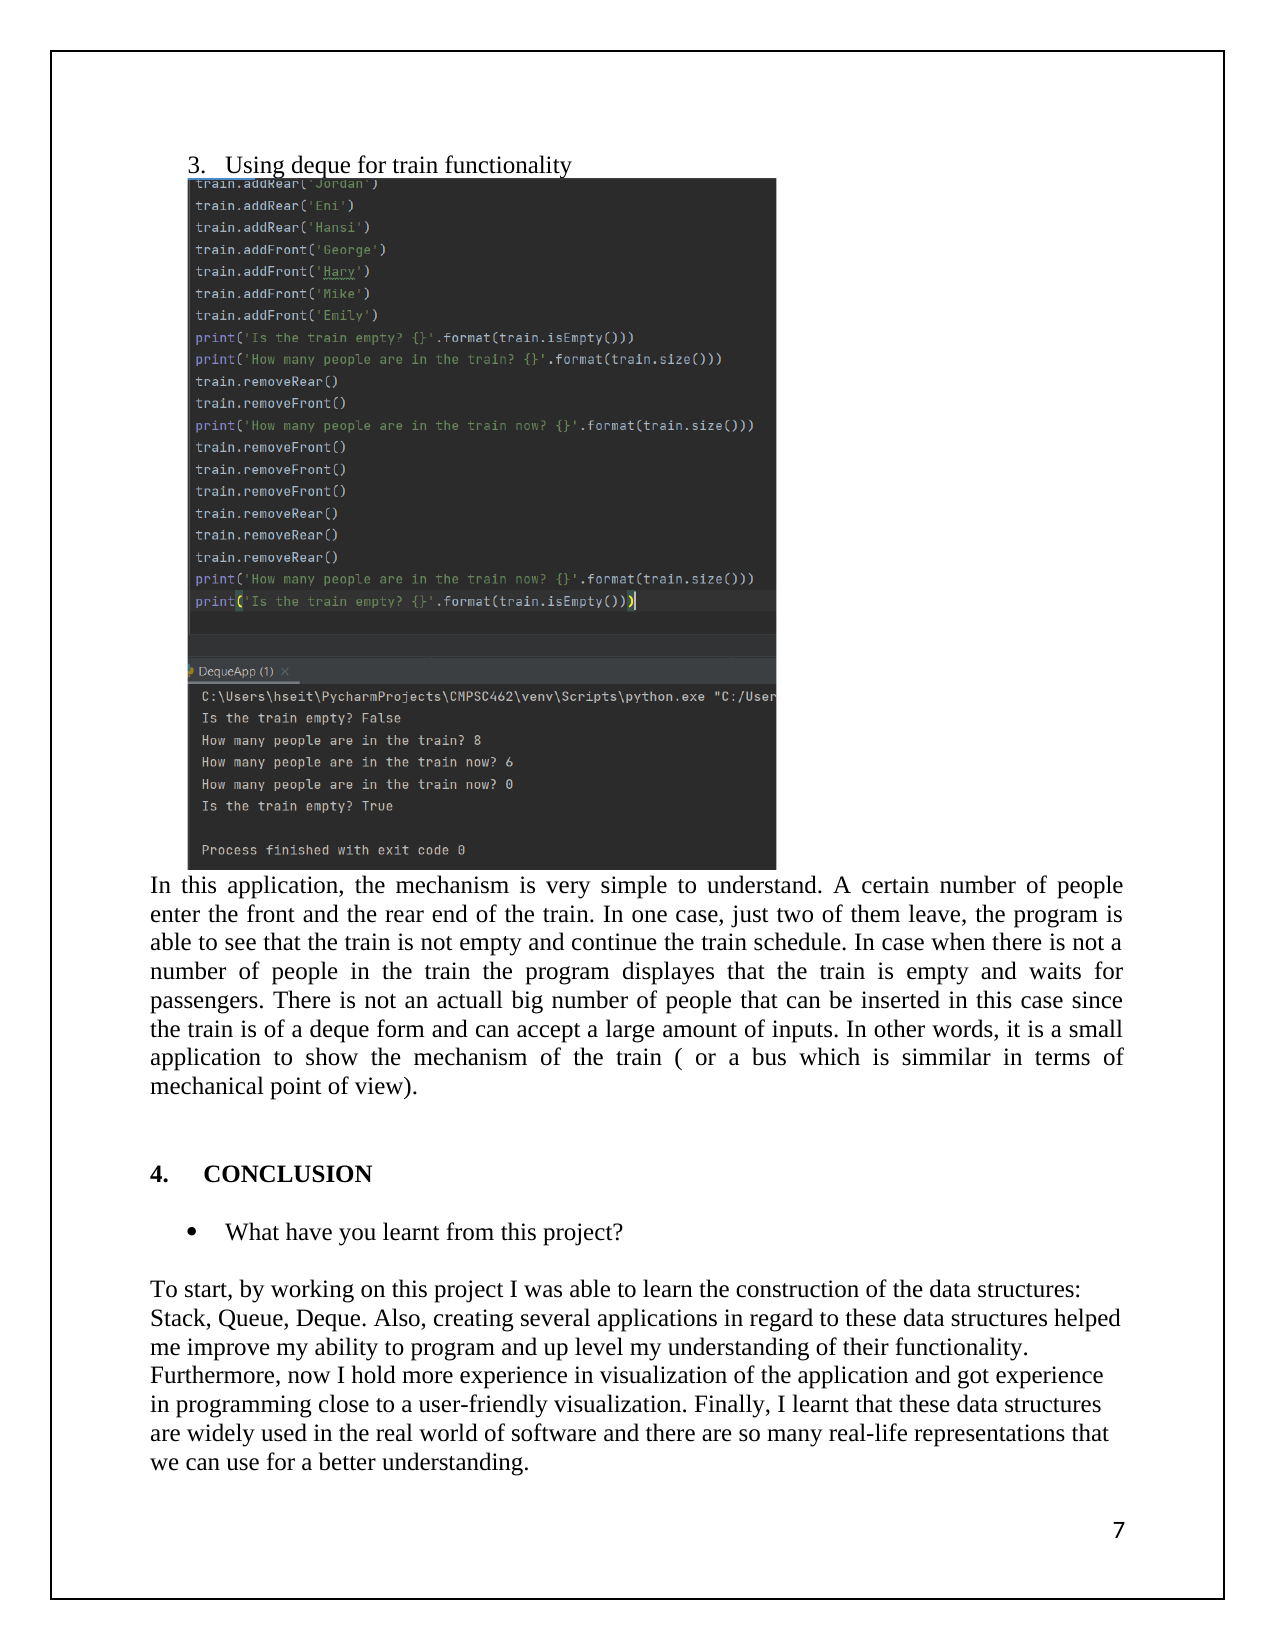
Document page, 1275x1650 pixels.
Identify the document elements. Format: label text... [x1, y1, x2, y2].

text In this application, the mechanism is very simple to understand. A certain number of people enter the front and the rear end of the train. In one case, just two of them leave, the program is able to see that the train is not empty and continue the train schedule. In case when there is not a number of people in the train the program displayes that the train is empty and waits for passengers. There is not an actuall big number of people that can be inserted in this case since the train is of a deque form and can accept a large amount of inputs. In other words, it is a small application to show the mechanism of the train ( or a bus which is simmilar in terms of mechanical point of view). [150, 870, 1125, 1100]
text To start, by working on this project I was able to learn the construction of the data structures: Stack, Queue, Deque. Also, creating several applications in regard to these data structures helped me improve my ability to program and up level my understanding of their functionality. Furthermore, now I hold more experience in visualization of the application and got experience in programming close to a user-friendly visualization. Finally, I learnt that these data structures are widely used in the real world of software and there are so many real-life representations that we can use for a better understanding. [150, 1274, 1125, 1476]
list Using deque for train functionality [187, 150, 1125, 179]
picture [187, 178, 777, 870]
list What have you learnt from this project? [187, 1217, 1125, 1246]
list CONCLUSION [150, 1159, 1125, 1188]
